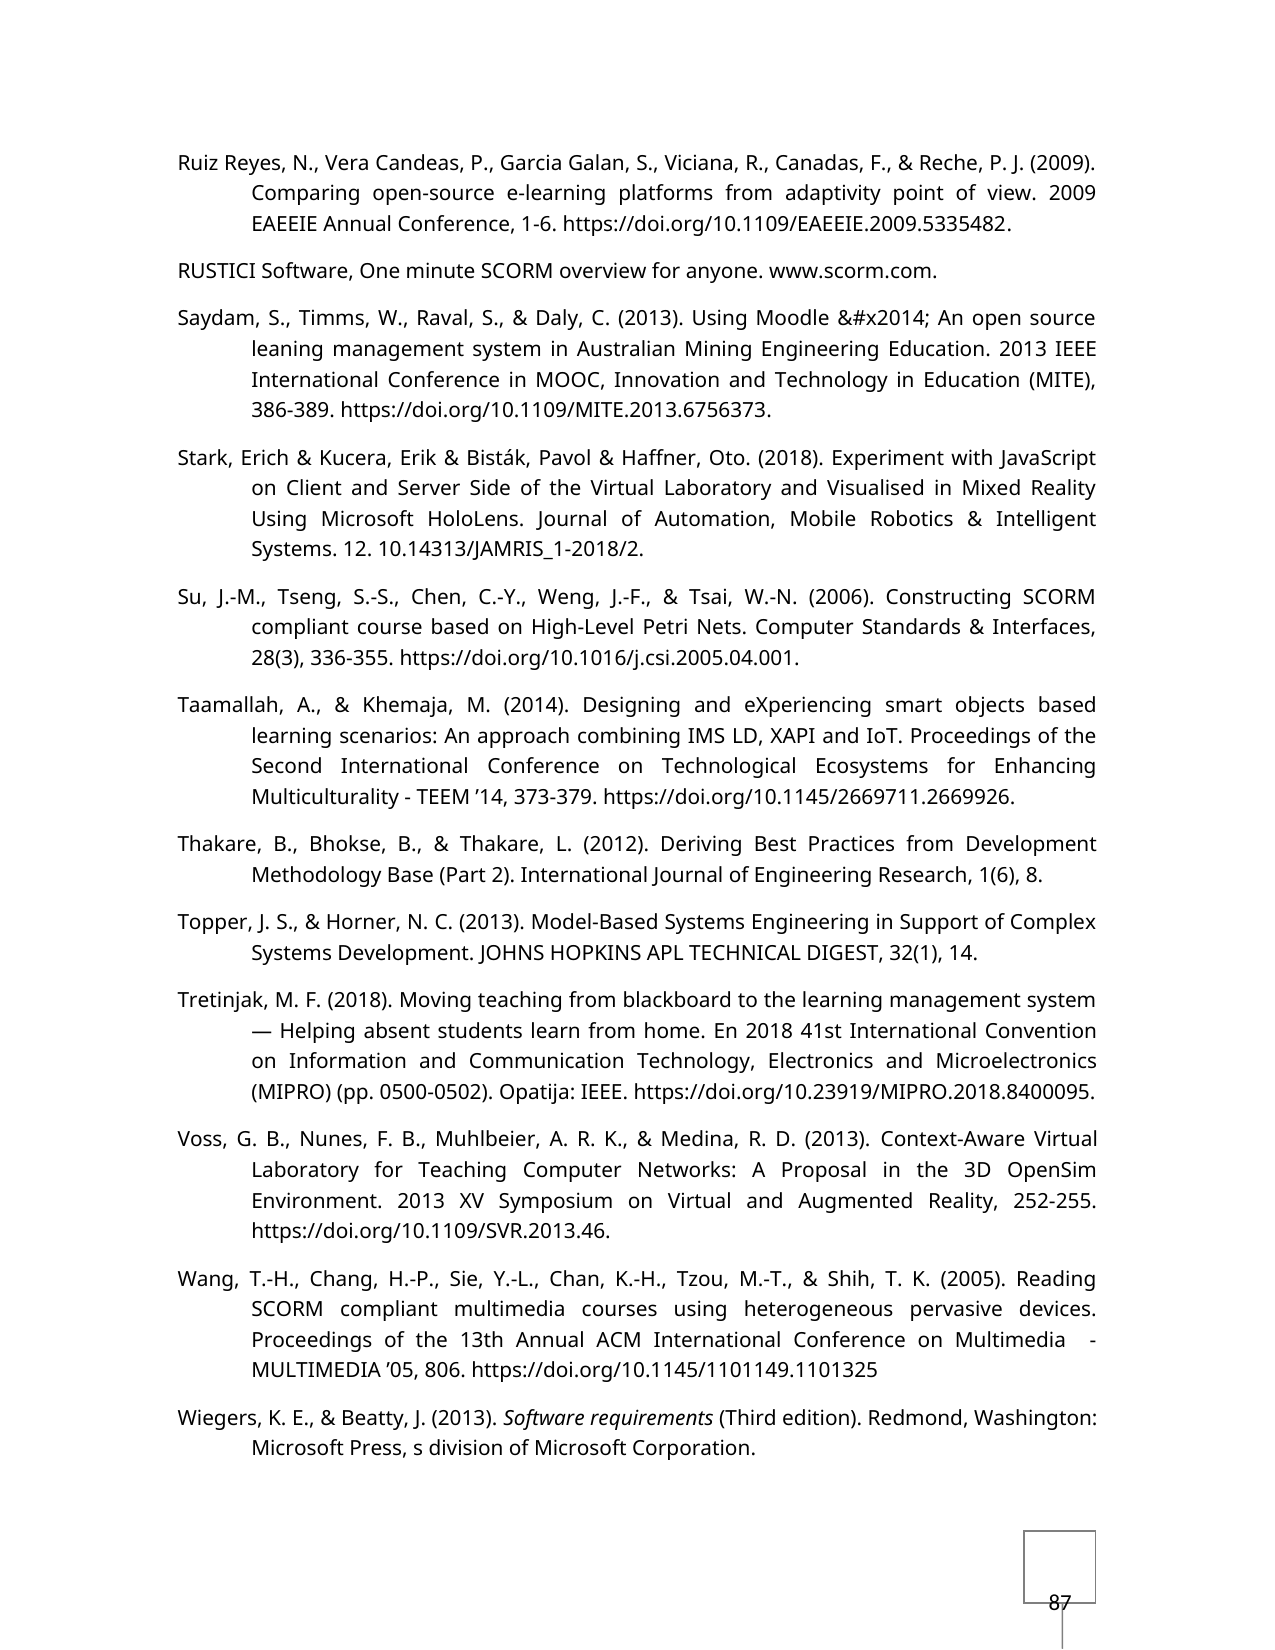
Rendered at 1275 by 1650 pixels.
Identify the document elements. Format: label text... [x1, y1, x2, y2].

text Thakare, B., Bhokse, B., & Thakare, L. (2012). Deriving Best Practices from Development Methodology Base (Part 2). International Journal of Engineering Research, 1(6), 8. [177, 829, 1098, 888]
text Saydam, S., Timms, W., Raval, S., & Daly, C. (2013). Using Moodle &#x2014; An open source leaning management system in Australian Mining Engineering Education. 2013 IEEE International Conference in MOOC, Innovation and Technology in Education (MITE), 386-389. https://doi.org/10.1109/MITE.2013.6756373. [177, 303, 1098, 424]
text Su, J.-M., Tseng, S.-S., Chen, C.-Y., Weng, J.-F., & Tsai, W.-N. (2006). Constructing SCORM compliant course based on High-Level Petri Nets. Computer Standards & Interfaces, 28(3), 336-355. https://doi.org/10.1016/j.csi.2005.04.001. [177, 582, 1098, 671]
text Ruiz Reyes, N., Vera Candeas, P., Garcia Galan, S., Viciana, R., Canadas, F., & Reche, P. J. (2009). Comparing open-source e-learning platforms from adaptivity point of view. 2009 EAEEIE Annual Conference, 1-6. https://doi.org/10.1109/EAEEIE.2009.5335482. [177, 148, 1098, 237]
text RUSTICI Software, One minute SCORM overview for anyone. www.scorm.com. [177, 256, 1098, 284]
text Taamallah, A., & Khemaja, M. (2014). Designing and eXperiencing smart objects based learning scenarios: An approach combining IMS LD, XAPI and IoT. Proceedings of the Second International Conference on Technological Ecosystems for Enhancing Multiculturality - TEEM ’14, 373-379. https://doi.org/10.1145/2669711.2669926. [177, 690, 1098, 811]
text Voss, G. B., Nunes, F. B., Muhlbeier, A. R. K., & Medina, R. D. (2013). Context-Aware Virtual Laboratory for Teaching Computer Networks: A Proposal in the 3D OpenSim Environment. 2013 XV Symposium on Virtual and Augmented Reality, 252-255. https://doi.org/10.1109/SVR.2013.46. [177, 1124, 1098, 1245]
text Tretinjak, M. F. (2018). Moving teaching from blackboard to the learning management system — Helping absent students learn from home. En 2018 41st International Convention on Information and Communication Technology, Electronics and Microelectronics (MIPRO) (pp. 0500-0502). Opatija: IEEE. https://doi.org/10.23919/MIPRO.2018.8400095. [177, 985, 1098, 1106]
text Wiegers, K. E., & Beatty, J. (2013). Software requirements (Third edition). Redmond, Washington: Microsoft Press, s division of Microsoft Corporation. [177, 1403, 1098, 1462]
text Topper, J. S., & Horner, N. C. (2013). Model-Based Systems Engineering in Support of Complex Systems Development. JOHNS HOPKINS APL TECHNICAL DIGEST, 32(1), 14. [177, 907, 1098, 966]
text Stark, Erich & Kucera, Erik & Bisták, Pavol & Haffner, Oto. (2018). Experiment with JavaScript on Client and Server Side of the Virtual Laboratory and Visualised in Mixed Reality Using Microsoft HoloLens. Journal of Automation, Mobile Robotics & Intelligent Systems. 12. 10.14313/JAMRIS_1-2018/2. [177, 443, 1098, 563]
text Wang, T.-H., Chang, H.-P., Sie, Y.-L., Chan, K.-H., Tzou, M.-T., & Shih, T. K. (2005). Reading SCORM compliant multimedia courses using heterogeneous pervasive devices. Proceedings of the 13th Annual ACM International Conference on Multimedia - MULTIMEDIA ’05, 806. https://doi.org/10.1145/1101149.1101325 [177, 1264, 1098, 1384]
